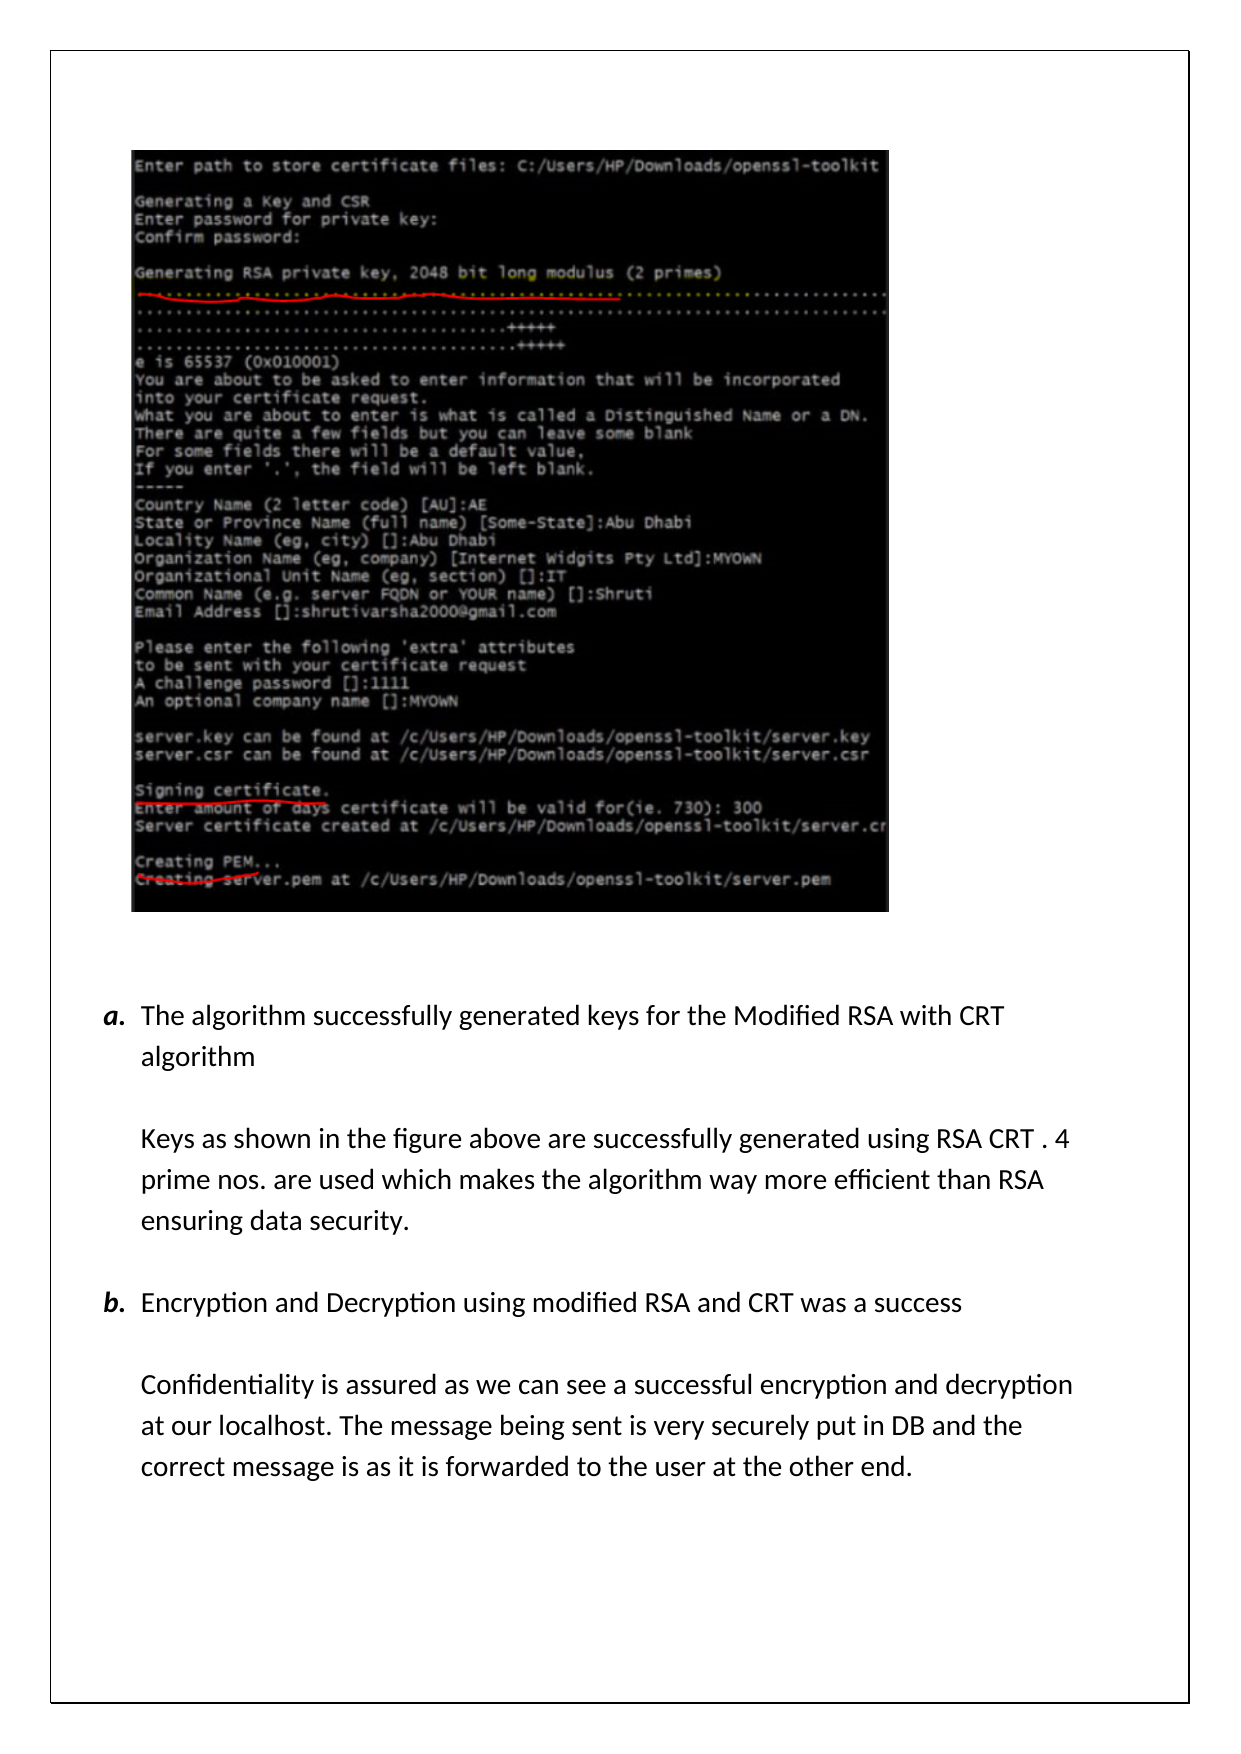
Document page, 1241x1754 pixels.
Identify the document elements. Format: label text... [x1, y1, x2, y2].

list The algorithm successfully generated keys for the Modified RSA with CRT algorithm [103, 997, 1089, 1074]
list Encryption and Decryption using modified RSA and CRT was a success [103, 1284, 1089, 1319]
list Confidentiality is assured as we can see a successful encryption and decryption at our localhost. The message being sent is very securely put in DB and the correct message is as it is forwarded to the user at the other end. [141, 1366, 1089, 1483]
picture [131, 150, 889, 912]
list Keys as shown in the figure above are successfully generated using RSA CRT . 4 prime nos. are used which makes the algorithm way more efficient than RSA ensuring data security. [141, 1120, 1089, 1238]
